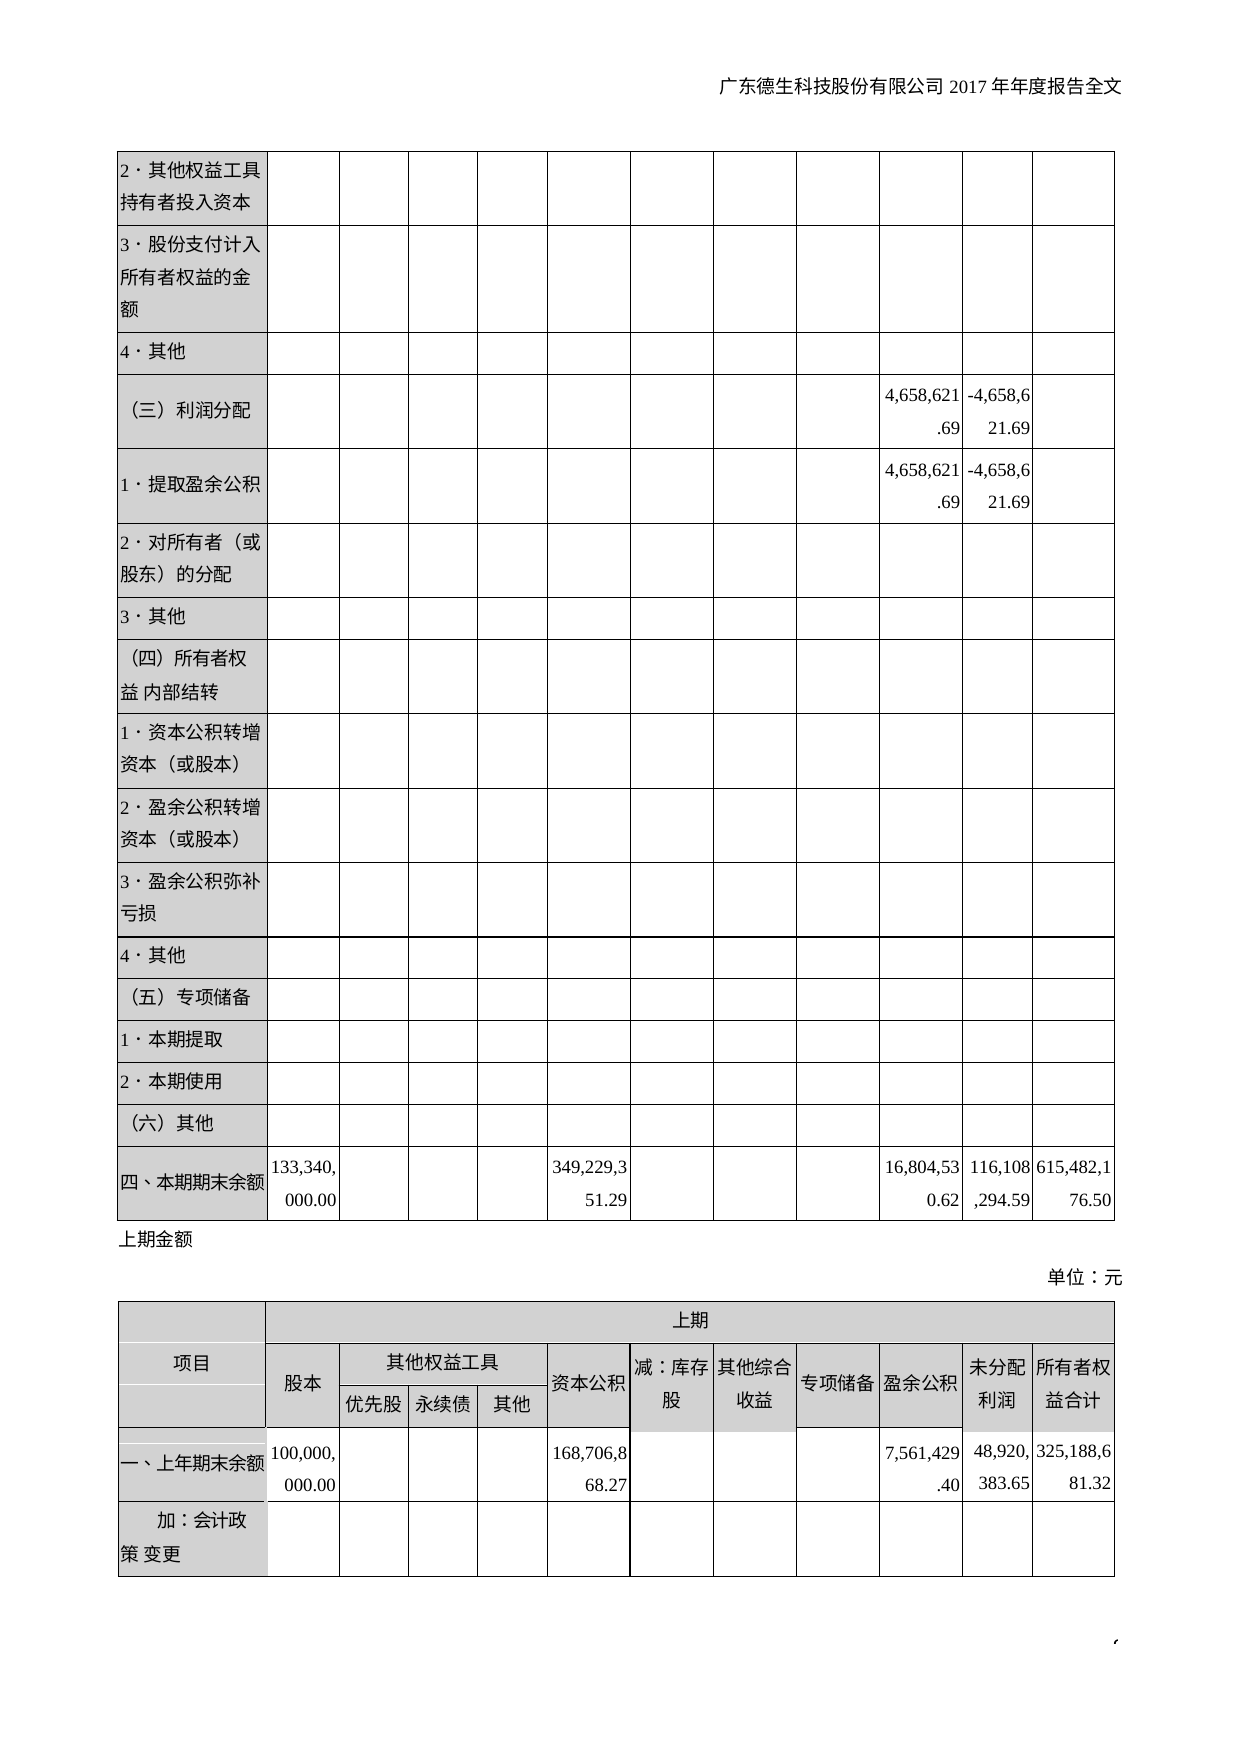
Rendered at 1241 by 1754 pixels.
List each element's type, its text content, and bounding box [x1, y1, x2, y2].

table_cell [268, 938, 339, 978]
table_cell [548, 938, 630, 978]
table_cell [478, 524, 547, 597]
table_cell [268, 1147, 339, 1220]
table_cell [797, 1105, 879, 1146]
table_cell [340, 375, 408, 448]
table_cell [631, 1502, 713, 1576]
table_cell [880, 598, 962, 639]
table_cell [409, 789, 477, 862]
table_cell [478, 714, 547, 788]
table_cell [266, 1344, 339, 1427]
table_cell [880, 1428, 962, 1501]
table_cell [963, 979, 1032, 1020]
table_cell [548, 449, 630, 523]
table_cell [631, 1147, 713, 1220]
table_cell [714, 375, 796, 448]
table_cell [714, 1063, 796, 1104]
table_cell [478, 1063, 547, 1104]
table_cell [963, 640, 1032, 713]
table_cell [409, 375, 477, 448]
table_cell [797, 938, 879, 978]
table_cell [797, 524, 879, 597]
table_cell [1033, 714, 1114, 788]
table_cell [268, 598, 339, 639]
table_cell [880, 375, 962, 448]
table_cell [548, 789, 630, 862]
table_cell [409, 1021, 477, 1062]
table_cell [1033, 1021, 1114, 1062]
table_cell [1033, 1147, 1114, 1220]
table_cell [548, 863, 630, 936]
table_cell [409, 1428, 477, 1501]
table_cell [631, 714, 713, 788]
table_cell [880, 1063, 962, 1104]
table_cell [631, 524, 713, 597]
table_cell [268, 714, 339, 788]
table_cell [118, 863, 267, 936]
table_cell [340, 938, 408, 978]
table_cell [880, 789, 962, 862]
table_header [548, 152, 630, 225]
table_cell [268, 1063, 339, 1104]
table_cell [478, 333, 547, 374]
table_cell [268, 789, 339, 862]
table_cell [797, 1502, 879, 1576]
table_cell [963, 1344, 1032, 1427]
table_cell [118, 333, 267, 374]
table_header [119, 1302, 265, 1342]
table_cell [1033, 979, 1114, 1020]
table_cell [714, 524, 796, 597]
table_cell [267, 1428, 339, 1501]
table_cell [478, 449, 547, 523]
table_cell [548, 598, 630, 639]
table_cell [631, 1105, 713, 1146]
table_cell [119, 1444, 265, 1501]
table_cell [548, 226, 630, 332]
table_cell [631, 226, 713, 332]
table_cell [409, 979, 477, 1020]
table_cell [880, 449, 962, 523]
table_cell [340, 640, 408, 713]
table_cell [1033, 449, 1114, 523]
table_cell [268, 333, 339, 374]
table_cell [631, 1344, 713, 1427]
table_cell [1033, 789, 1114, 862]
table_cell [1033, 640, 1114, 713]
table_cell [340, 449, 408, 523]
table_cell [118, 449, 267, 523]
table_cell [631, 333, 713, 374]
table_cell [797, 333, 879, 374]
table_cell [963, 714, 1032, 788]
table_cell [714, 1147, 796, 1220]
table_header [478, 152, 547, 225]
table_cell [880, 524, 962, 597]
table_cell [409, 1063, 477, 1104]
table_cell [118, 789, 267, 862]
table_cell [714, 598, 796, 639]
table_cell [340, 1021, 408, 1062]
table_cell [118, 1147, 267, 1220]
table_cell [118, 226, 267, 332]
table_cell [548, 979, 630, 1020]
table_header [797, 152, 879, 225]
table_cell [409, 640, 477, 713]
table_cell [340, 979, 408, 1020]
text 上期金额 [118, 1226, 1138, 1252]
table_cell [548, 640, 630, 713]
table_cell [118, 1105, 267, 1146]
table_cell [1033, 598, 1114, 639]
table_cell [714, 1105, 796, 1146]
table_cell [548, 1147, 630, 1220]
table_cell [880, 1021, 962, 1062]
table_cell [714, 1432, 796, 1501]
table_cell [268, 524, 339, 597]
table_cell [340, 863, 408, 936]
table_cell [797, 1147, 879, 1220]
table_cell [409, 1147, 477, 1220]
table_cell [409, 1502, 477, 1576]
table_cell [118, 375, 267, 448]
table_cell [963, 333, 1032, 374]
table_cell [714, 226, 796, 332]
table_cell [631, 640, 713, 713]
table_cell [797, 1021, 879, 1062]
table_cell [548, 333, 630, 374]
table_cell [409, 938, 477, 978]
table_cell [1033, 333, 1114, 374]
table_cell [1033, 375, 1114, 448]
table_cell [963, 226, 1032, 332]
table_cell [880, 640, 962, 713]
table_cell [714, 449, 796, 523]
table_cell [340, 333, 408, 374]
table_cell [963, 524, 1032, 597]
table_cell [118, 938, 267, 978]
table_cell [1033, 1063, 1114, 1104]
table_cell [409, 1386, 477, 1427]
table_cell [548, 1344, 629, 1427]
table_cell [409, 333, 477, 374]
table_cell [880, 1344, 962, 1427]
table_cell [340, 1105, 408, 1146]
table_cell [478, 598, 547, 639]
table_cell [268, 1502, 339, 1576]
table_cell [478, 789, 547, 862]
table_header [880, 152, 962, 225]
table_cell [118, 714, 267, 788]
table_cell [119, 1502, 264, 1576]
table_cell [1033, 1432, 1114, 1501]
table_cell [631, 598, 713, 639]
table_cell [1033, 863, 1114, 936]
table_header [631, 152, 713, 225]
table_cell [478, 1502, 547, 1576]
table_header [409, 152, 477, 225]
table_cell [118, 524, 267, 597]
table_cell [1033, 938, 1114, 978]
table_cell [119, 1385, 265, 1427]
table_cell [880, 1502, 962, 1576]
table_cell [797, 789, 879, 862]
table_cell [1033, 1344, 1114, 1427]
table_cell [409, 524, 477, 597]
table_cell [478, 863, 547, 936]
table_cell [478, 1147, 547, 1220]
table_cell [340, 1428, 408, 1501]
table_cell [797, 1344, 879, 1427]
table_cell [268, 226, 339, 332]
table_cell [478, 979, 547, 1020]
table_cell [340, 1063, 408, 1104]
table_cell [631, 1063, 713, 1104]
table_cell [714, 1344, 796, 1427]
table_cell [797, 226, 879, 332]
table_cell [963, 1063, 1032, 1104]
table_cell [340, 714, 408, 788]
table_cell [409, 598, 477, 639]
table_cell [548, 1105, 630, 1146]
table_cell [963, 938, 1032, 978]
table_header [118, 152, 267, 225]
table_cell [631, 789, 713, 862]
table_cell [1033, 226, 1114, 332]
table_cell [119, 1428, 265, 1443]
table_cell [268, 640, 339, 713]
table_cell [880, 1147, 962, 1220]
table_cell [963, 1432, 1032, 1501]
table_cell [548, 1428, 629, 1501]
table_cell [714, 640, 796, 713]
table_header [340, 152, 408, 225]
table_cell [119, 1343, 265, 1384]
text 单位：元 [102, 1264, 1122, 1290]
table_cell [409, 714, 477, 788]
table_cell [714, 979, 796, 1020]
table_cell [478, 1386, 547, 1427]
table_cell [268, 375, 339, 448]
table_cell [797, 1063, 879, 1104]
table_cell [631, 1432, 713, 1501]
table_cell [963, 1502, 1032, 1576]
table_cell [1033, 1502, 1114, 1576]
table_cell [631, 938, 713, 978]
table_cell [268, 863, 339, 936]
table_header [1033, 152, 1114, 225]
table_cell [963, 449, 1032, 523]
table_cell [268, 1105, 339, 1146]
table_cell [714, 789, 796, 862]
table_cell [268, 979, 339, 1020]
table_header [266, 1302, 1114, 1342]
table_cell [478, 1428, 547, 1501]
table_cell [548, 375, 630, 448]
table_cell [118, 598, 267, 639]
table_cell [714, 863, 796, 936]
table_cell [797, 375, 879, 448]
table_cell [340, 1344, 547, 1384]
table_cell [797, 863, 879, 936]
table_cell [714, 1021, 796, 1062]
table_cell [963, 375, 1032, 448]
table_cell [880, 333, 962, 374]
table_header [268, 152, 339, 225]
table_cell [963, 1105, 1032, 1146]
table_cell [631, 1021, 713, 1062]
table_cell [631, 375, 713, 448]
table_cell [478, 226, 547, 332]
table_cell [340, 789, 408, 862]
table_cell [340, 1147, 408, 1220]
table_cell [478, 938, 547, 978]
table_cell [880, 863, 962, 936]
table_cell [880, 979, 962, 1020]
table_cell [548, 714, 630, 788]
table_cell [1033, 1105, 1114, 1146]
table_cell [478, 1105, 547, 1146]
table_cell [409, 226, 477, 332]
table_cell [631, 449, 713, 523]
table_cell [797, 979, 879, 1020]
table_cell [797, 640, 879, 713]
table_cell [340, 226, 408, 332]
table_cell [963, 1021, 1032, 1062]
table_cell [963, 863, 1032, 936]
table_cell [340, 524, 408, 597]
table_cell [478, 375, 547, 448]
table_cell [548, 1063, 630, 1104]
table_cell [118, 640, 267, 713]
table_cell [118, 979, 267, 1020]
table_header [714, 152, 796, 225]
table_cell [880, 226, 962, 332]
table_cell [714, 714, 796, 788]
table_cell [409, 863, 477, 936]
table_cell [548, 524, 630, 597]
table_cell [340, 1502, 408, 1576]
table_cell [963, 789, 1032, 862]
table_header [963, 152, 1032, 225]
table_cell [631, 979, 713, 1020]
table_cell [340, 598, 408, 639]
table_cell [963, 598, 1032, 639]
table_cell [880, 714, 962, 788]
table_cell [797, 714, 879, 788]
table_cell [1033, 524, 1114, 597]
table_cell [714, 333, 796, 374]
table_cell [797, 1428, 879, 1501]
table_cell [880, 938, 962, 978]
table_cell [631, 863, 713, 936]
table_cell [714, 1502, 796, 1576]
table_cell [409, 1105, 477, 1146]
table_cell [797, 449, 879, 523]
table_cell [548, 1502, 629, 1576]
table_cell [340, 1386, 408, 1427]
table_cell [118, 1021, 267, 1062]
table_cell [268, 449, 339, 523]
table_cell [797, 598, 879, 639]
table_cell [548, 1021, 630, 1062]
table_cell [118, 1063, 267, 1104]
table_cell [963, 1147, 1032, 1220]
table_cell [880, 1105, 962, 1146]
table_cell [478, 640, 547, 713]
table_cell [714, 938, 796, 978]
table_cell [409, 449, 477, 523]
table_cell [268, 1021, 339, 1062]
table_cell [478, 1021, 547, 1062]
